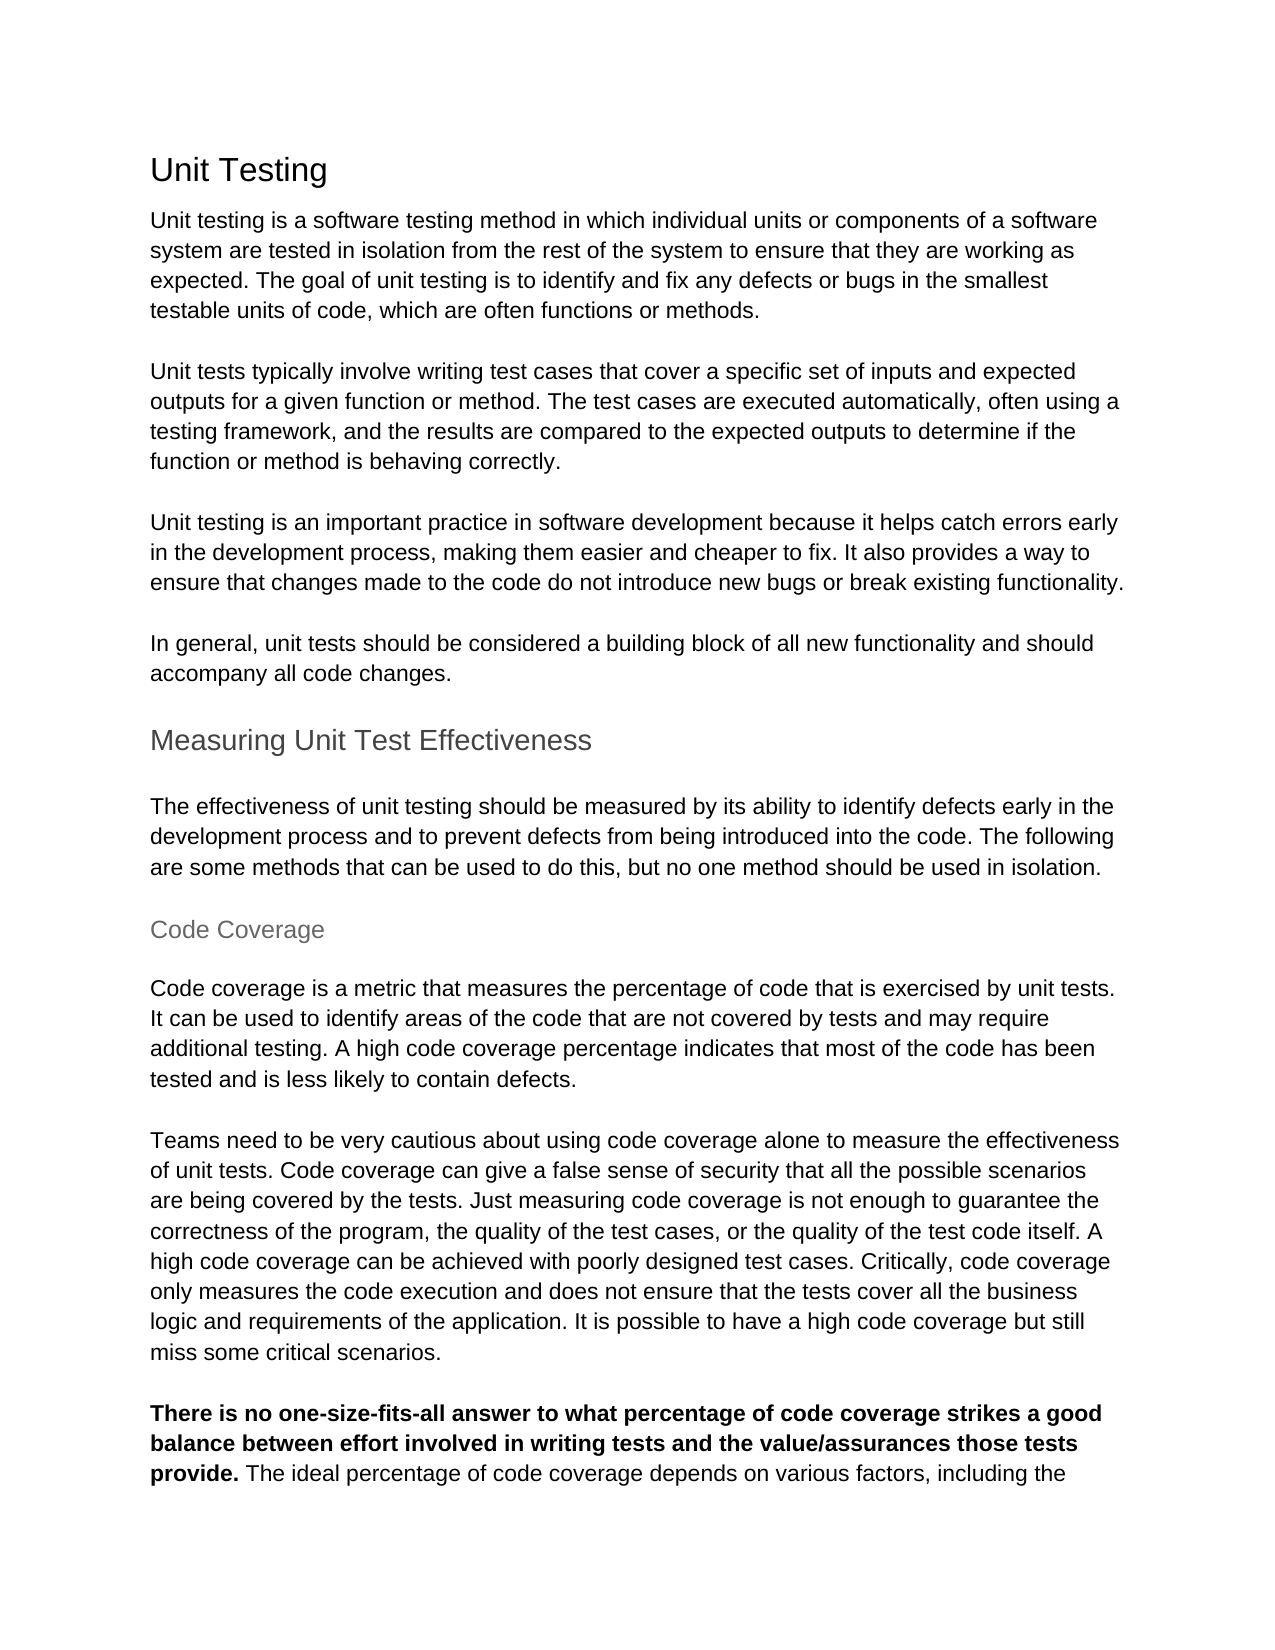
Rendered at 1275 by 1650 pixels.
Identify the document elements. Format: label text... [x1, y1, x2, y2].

text Teams need to be very cautious about using code coverage alone to measure the effectiveness of unit tests. Code coverage can give a false sense of security that all the possible scenarios are being covered by the tests. Just measuring code coverage is not enough to guarantee the correctness of the program, the quality of the test cases, or the quality of the test code itself. A high code coverage can be achieved with poorly designed test cases. Critically, code coverage only measures the code execution and does not ensure that the tests cover all the business logic and requirements of the application. It is possible to have a high code coverage but still miss some critical scenarios. [150, 1127, 1125, 1365]
text Unit tests typically involve writing test cases that cover a specific set of inputs and expected outputs for a given function or method. The test cases are executed automatically, often using a testing framework, and the results are compared to the expected outputs to determine if the function or method is behaving correctly. [150, 358, 1125, 475]
subtitle Measuring Unit Test Effectiveness [150, 723, 1125, 757]
subtitle Unit Testing [150, 150, 1125, 188]
subtitle Code Coverage [150, 915, 1125, 944]
text Unit testing is an important practice in software development because it helps catch errors early in the development process, making them easier and cheaper to fix. It also provides a way to ensure that changes made to the code do not introduce new bugs or break existing functionality. [150, 509, 1125, 596]
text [150, 1400, 1125, 1487]
text The effectiveness of unit testing should be measured by its ability to identify defects early in the development process and to prevent defects from being introduced into the code. The following are some methods that can be used to do this, but no one method should be used in isolation. [150, 793, 1125, 880]
text Code coverage is a metric that measures the percentage of code that is exercised by unit tests. It can be used to identify areas of the code that are not covered by tests and may require additional testing. A high code coverage percentage indicates that most of the code has been tested and is less likely to contain defects. [150, 975, 1125, 1092]
text Unit testing is a software testing method in which individual units or components of a software system are tested in isolation from the rest of the system to ensure that they are working as expected. The goal of unit testing is to identify and fix any defects or bugs in the smallest testable units of code, which are often functions or methods. [150, 207, 1125, 324]
text In general, unit tests should be considered a building block of all new functionality and should accompany all code changes. [150, 629, 1125, 686]
